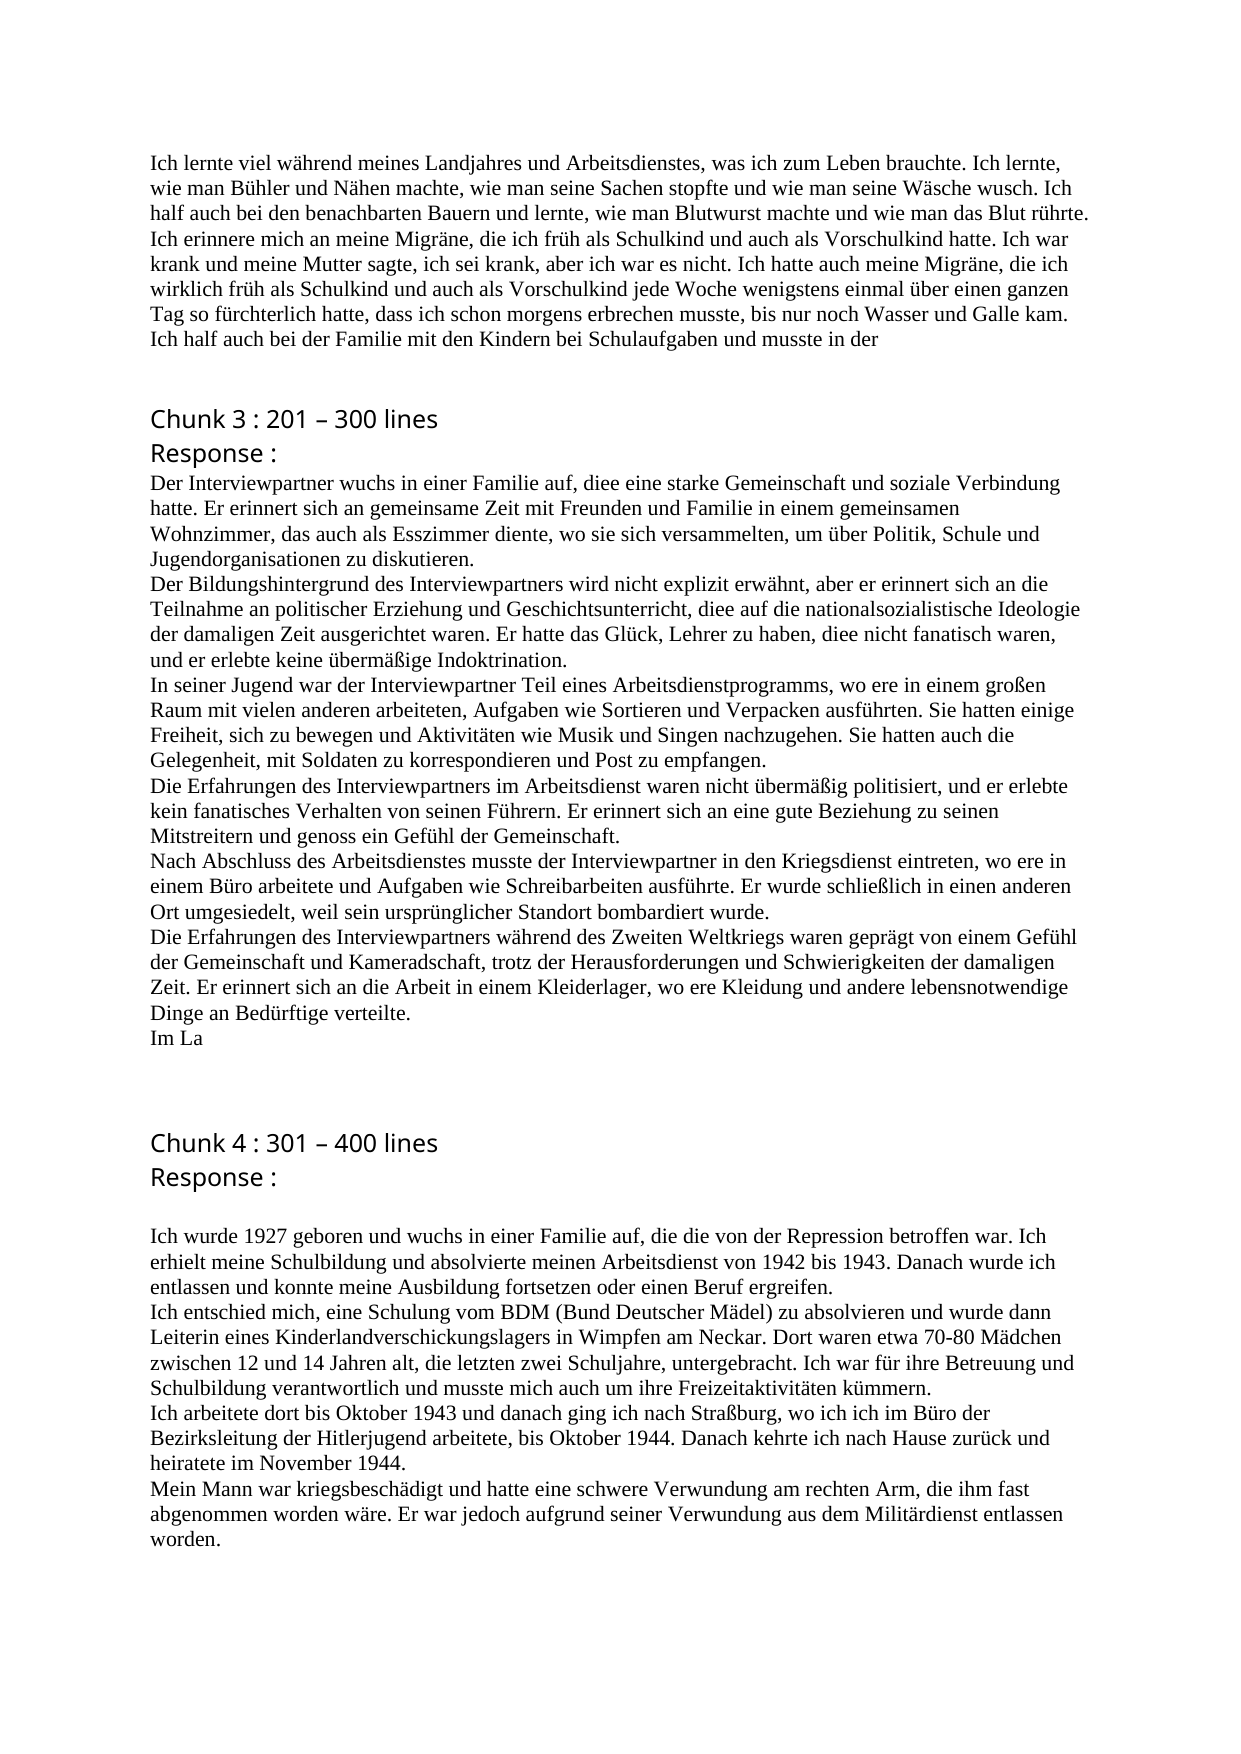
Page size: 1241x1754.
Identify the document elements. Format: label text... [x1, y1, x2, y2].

text Der Bildungshintergrund des Interviewpartners wird nicht explizit erwähnt, aber er erinnert sich an die Teilnahme an politischer Erziehung und Geschichtsunterricht, diee auf die nationalsozialistische Ideologie der damaligen Zeit ausgerichtet waren. Er hatte das Glück, Lehrer zu haben, diee nicht fanatisch waren, und er erlebte keine übermäßige Indoktrination. [150, 571, 1090, 672]
text Im La [150, 1025, 1090, 1050]
text Ich wurde 1927 geboren und wuchs in einer Familie auf, die die von der Repression betroffen war. Ich erhielt meine Schulbildung und absolvierte meinen Arbeitsdienst von 1942 bis 1943. Danach wurde ich entlassen und konnte meine Ausbildung fortsetzen oder einen Beruf ergreifen. [150, 1194, 1090, 1299]
text Ich arbeitete dort bis Oktober 1943 und danach ging ich nach Straßburg, wo ich ich im Büro der Bezirksleitung der Hitlerjugend arbeitete, bis Oktober 1944. Danach kehrte ich nach Hause zurück und heiratete im November 1944. [150, 1400, 1090, 1476]
text Chunk 3 : 201 – 300 lines Response : [150, 402, 1090, 470]
text Die Erfahrungen des Interviewpartners im Arbeitsdienst waren nicht übermäßig politisiert, und er erlebte kein fanatisches Verhalten von seinen Führern. Er erinnert sich an eine gute Beziehung zu seinen Mitstreitern und genoss ein Gefühl der Gemeinschaft. [150, 773, 1090, 848]
text Ich lernte viel während meines Landjahres und Arbeitsdienstes, was ich zum Leben brauchte. Ich lernte, wie man Bühler und Nähen machte, wie man seine Sachen stopfte und wie man seine Wäsche wusch. Ich half auch bei den benachbarten Bauern und lernte, wie man Blutwurst machte und wie man das Blut rührte. [150, 150, 1090, 226]
text Der Interviewpartner wuchs in einer Familie auf, diee eine starke Gemeinschaft und soziale Verbindung hatte. Er erinnert sich an gemeinsame Zeit mit Freunden und Familie in einem gemeinsamen Wohnzimmer, das auch als Esszimmer diente, wo sie sich versammelten, um über Politik, Schule und Jugendorganisationen zu diskutieren. [150, 470, 1090, 571]
text Ich half auch bei der Familie mit den Kindern bei Schulaufgaben und musste in der [150, 326, 1090, 352]
text Chunk 4 : 301 – 400 lines Response : [150, 1126, 1090, 1194]
text Ich entschied mich, eine Schulung vom BDM (Bund Deutscher Mädel) zu absolvieren und wurde dann Leiterin eines Kinderlandverschickungslagers in Wimpfen am Neckar. Dort waren etwa 70-80 Mädchen zwischen 12 und 14 Jahren alt, die letzten zwei Schuljahre, untergebracht. Ich war für ihre Betreuung und Schulbildung verantwortlich und musste mich auch um ihre Freizeitaktivitäten kümmern. [150, 1299, 1090, 1400]
text In seiner Jugend war der Interviewpartner Teil eines Arbeitsdienstprogramms, wo ere in einem großen Raum mit vielen anderen arbeiteten, Aufgaben wie Sortieren und Verpacken ausführten. Sie hatten einige Freiheit, sich zu bewegen und Aktivitäten wie Musik und Singen nachzugehen. Sie hatten auch die Gelegenheit, mit Soldaten zu korrespondieren und Post zu empfangen. [150, 672, 1090, 773]
text Die Erfahrungen des Interviewpartners während des Zweiten Weltkriegs waren geprägt von einem Gefühl der Gemeinschaft und Kameradschaft, trotz der Herausforderungen und Schwierigkeiten der damaligen Zeit. Er erinnert sich an die Arbeit in einem Kleiderlager, wo ere Kleidung und andere lebensnotwendige Dinge an Bedürftige verteilte. [150, 924, 1090, 1025]
text Nach Abschluss des Arbeitsdienstes musste der Interviewpartner in den Kriegsdienst eintreten, wo ere in einem Büro arbeitete und Aufgaben wie Schreibarbeiten ausführte. Er wurde schließlich in einen anderen Ort umgesiedelt, weil sein ursprünglicher Standort bombardiert wurde. [150, 848, 1090, 924]
text Ich erinnere mich an meine Migräne, die ich früh als Schulkind und auch als Vorschulkind hatte. Ich war krank und meine Mutter sagte, ich sei krank, aber ich war es nicht. Ich hatte auch meine Migräne, die ich wirklich früh als Schulkind und auch als Vorschulkind jede Woche wenigstens einmal über einen ganzen Tag so fürchterlich hatte, dass ich schon morgens erbrechen musste, bis nur noch Wasser und Galle kam. [150, 226, 1090, 326]
text Mein Mann war kriegsbeschädigt und hatte eine schwere Verwundung am rechten Arm, die ihm fast abgenommen worden wäre. Er war jedoch aufgrund seiner Verwundung aus dem Militärdienst entlassen worden. [150, 1476, 1090, 1551]
